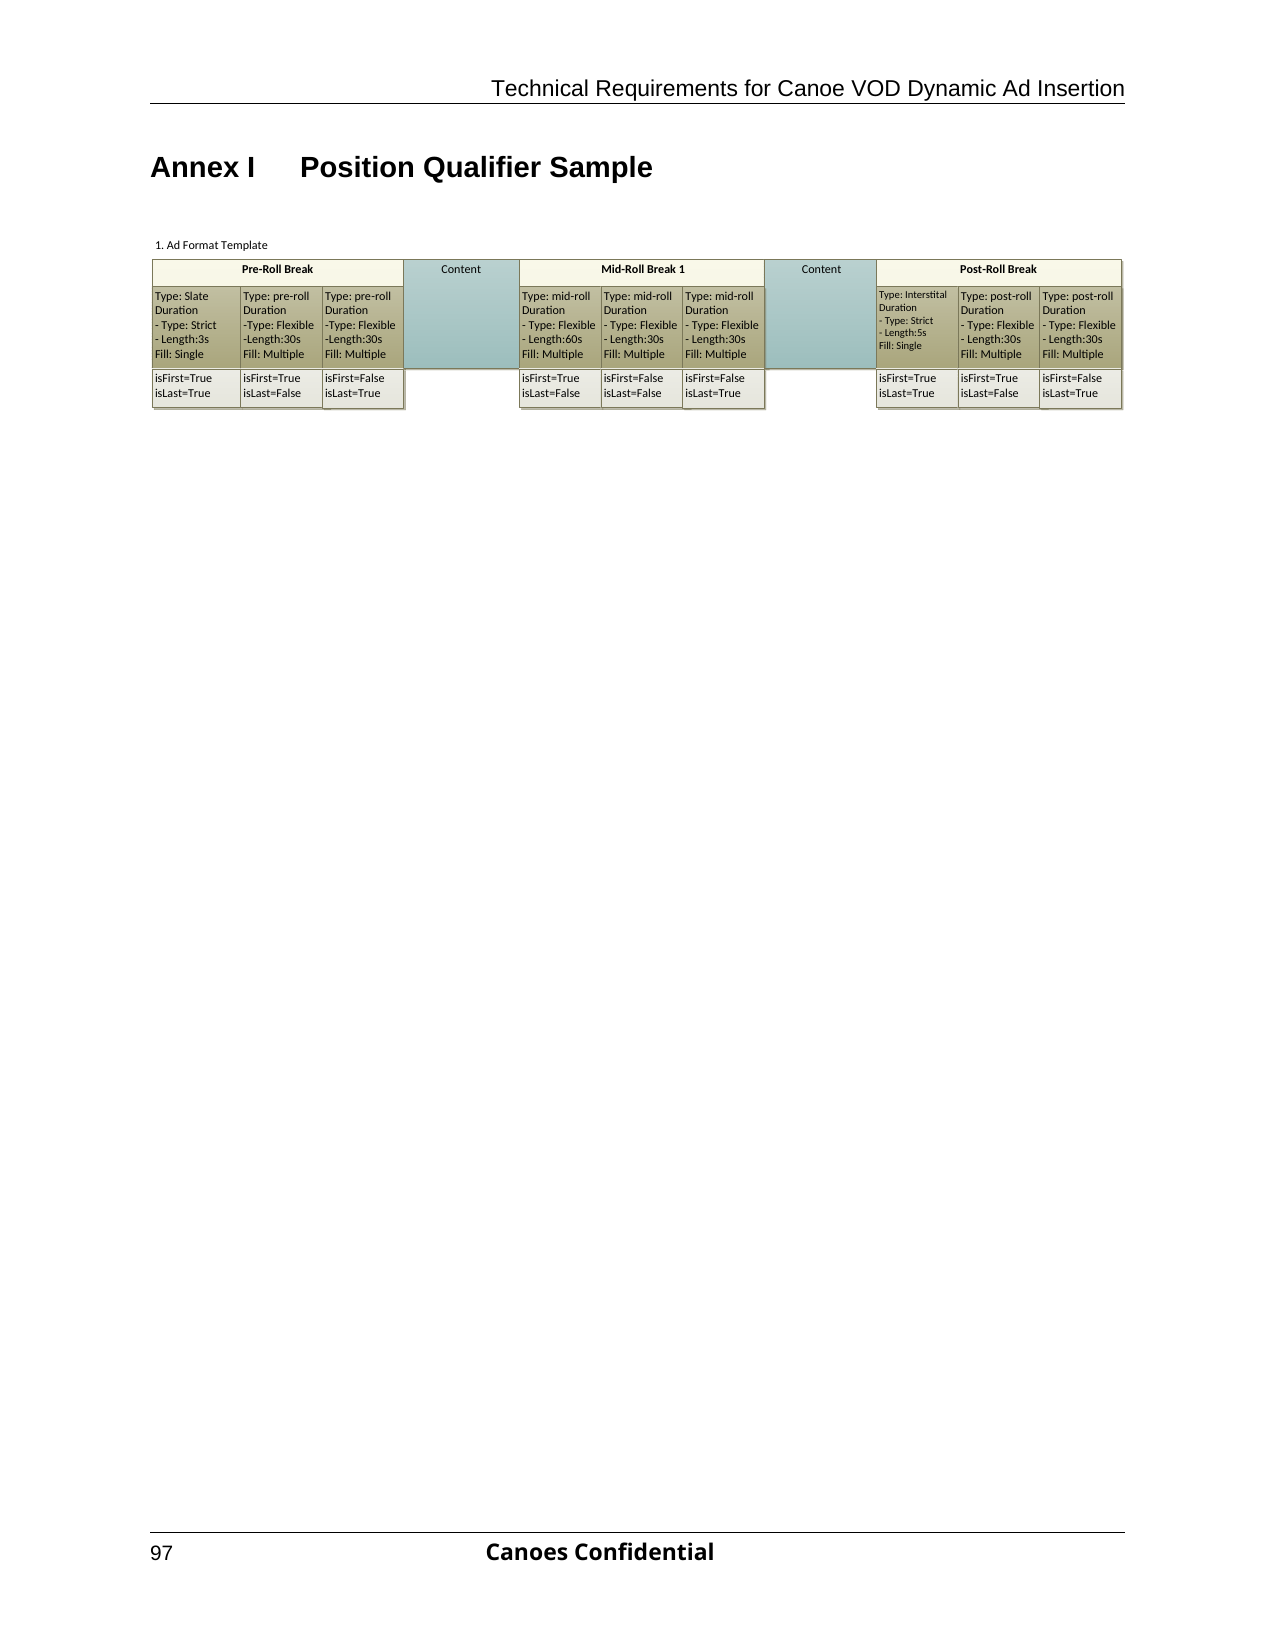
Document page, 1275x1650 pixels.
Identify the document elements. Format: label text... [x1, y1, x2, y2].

text Position Qualifier Sample [150, 150, 1125, 183]
